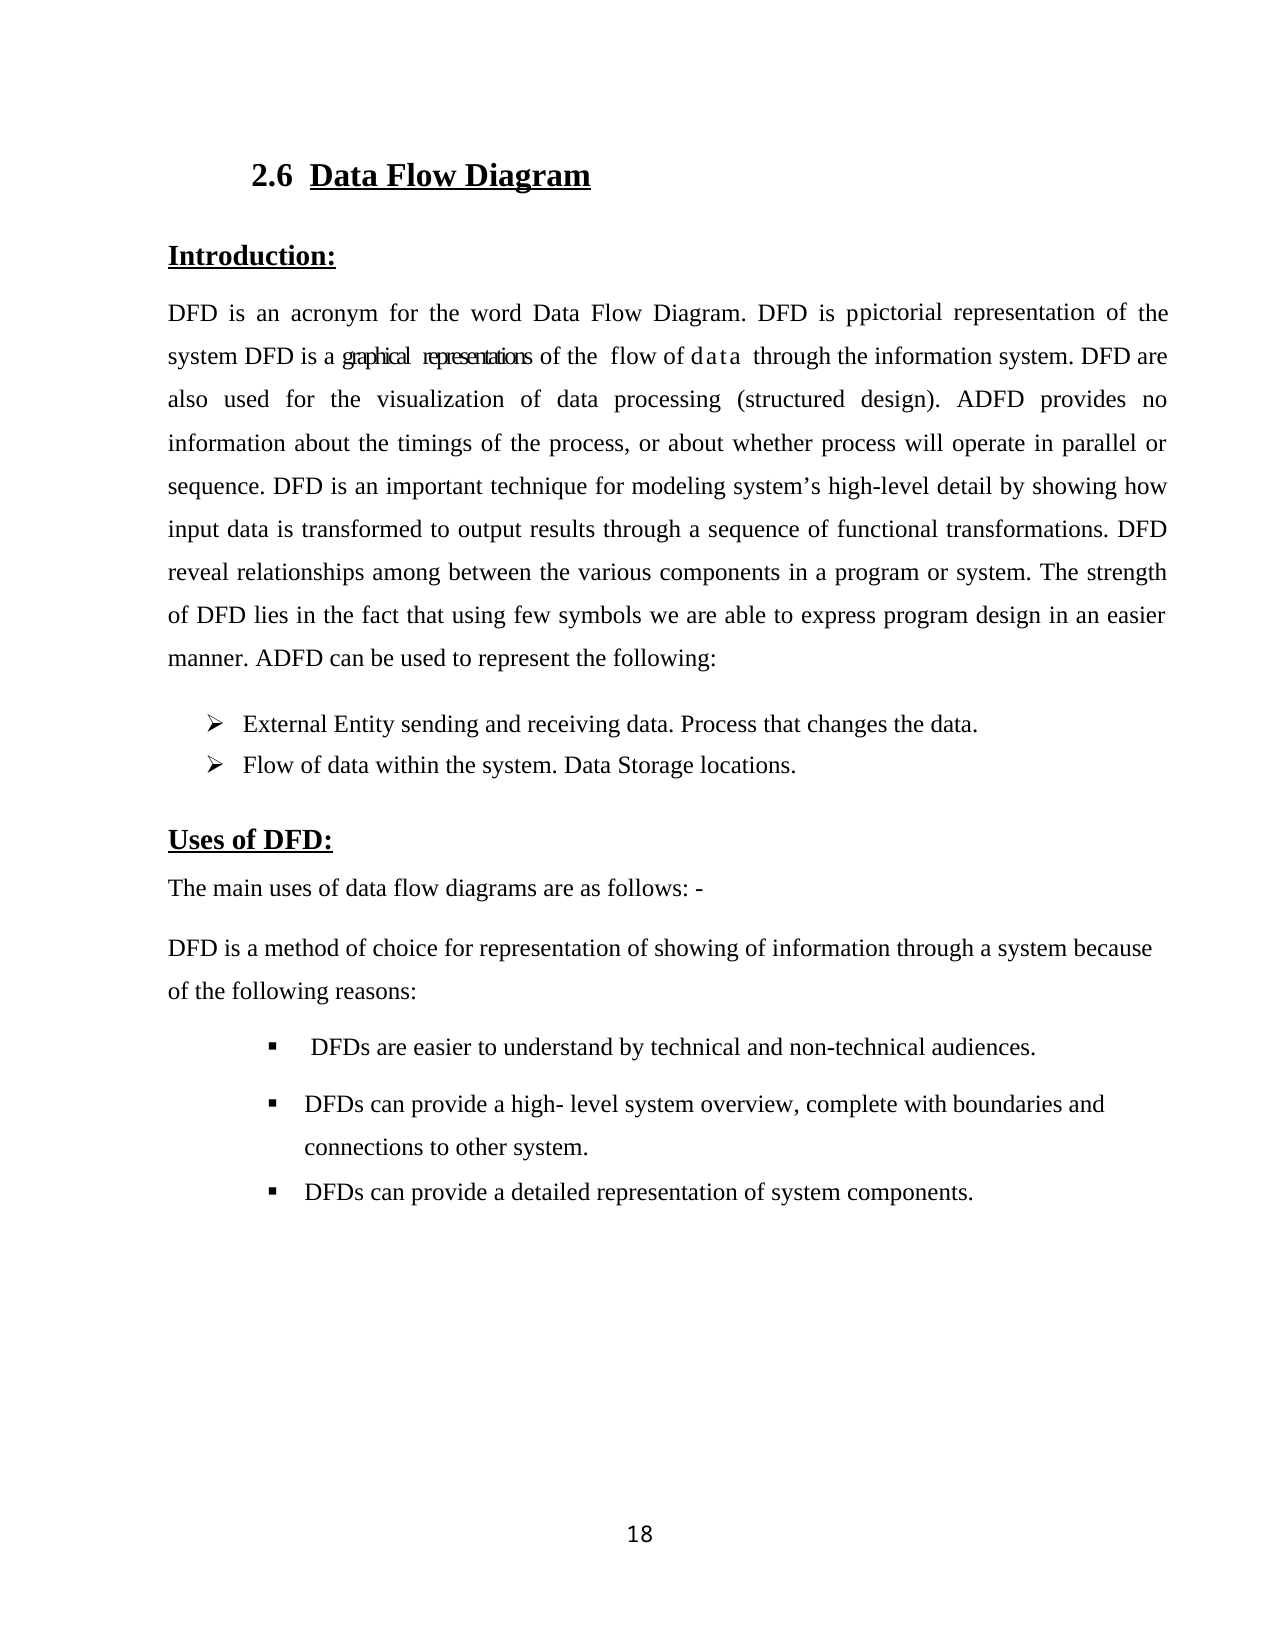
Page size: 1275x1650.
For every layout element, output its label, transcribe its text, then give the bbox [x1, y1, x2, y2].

list DFDs can provide a high- level system overview, complete with boundaries and connections to other system. [267, 1089, 1168, 1161]
list DFDs are easier to understand by technical and non-technical audiences. [267, 1032, 1168, 1060]
text The main uses of data flow diagrams are as follows: - [168, 873, 1168, 902]
text Uses of DFD: [168, 822, 1168, 856]
text Introduction: [168, 226, 1168, 275]
list External Entity sending and receiving data. Process that changes the data. [205, 709, 1168, 738]
list Flow of data within the system. Data Storage locations. [205, 751, 1168, 779]
text DFD is an acronym for the word Data Flow Diagram. DFD is ppictorial representation of the system DFD is a graphical representations of the flow of data through the information system. DFD are also used for the visualization of data processing (structured design). ADFD provides no information about the timings of the process, or about whether process will operate in parallel or sequence. DFD is an important technique for modeling system’s high-level detail by showing how input data is transformed to output results through a sequence of functional transformations. DFD reveal relationships among between the various components in a program or system. The strength of DFD lies in the fact that using few symbols we are able to express program design in an easier manner. ADFD can be used to represent the following: [168, 297, 1168, 672]
text DFD is a method of choice for representation of showing of information through a system because of the following reasons: [168, 933, 1168, 1005]
list DFDs can provide a detailed representation of system components. [267, 1177, 1168, 1206]
text 2.6 Data Flow Diagram [168, 152, 1168, 195]
